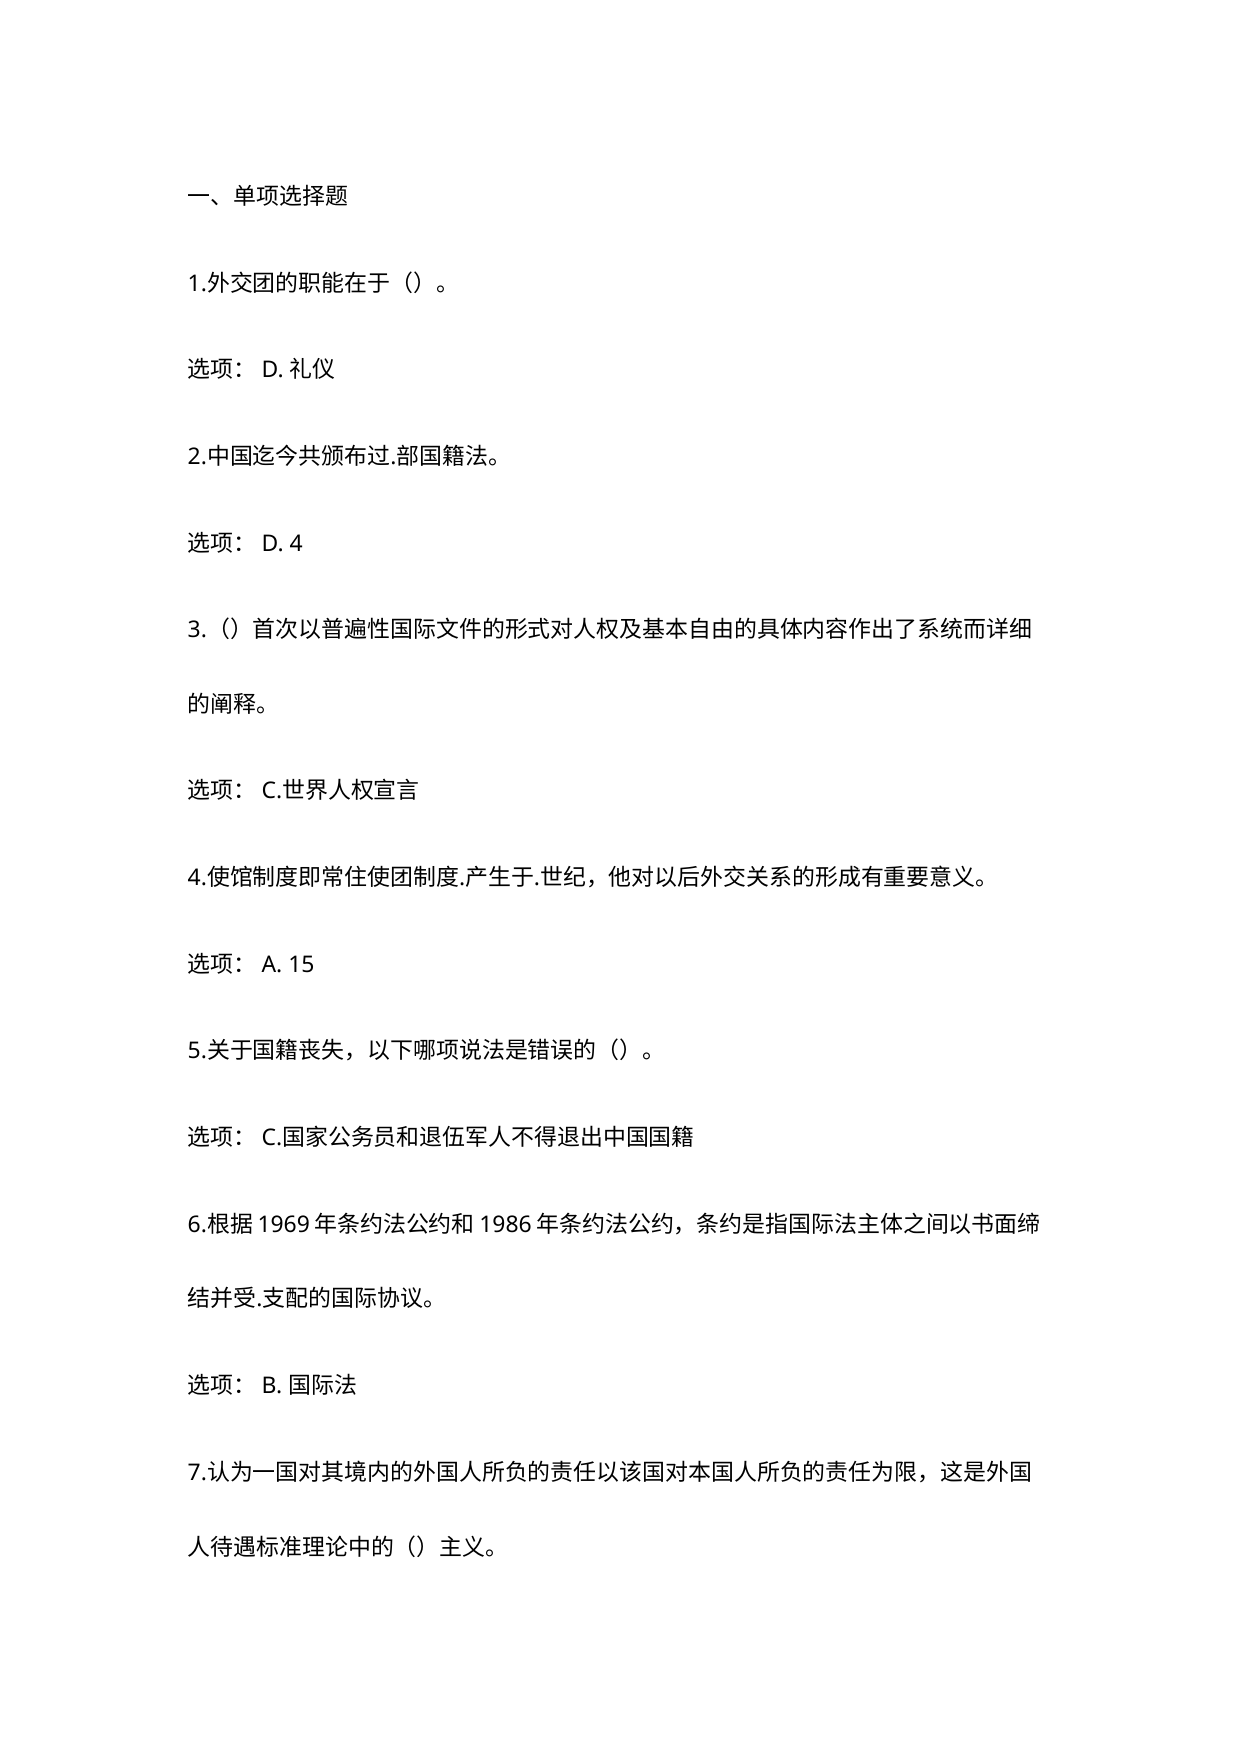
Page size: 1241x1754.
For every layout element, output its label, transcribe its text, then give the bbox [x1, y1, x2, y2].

text 选项： C.世界人权宣言 [187, 756, 1053, 821]
text 选项： B. 国际法 [187, 1351, 1053, 1416]
text 选项： A. 15 [187, 930, 1053, 995]
text 选项： C.国家公务员和退伍军人不得退出中国国籍 [187, 1103, 1053, 1168]
text 7.认为一国对其境内的外国人所负的责任以该国对本国人所负的责任为限，这是外国人待遇标准理论中的（）主义。 [187, 1438, 1053, 1577]
text 4.使馆制度即常住使团制度.产生于.世纪，他对以后外交关系的形成有重要意义。 [187, 843, 1053, 908]
text 选项： D. 礼仪 [187, 335, 1053, 400]
text 选项： D. 4 [187, 508, 1053, 573]
text 6.根据1969年条约法公约和1986年条约法公约，条约是指国际法主体之间以书面缔结并受.支配的国际协议。 [187, 1190, 1053, 1329]
text 一、单项选择题 [187, 162, 1053, 227]
text 3.（）首次以普遍性国际文件的形式对人权及基本自由的具体内容作出了系统而详细的阐释。 [187, 595, 1053, 735]
text 2.中国迄今共颁布过.部国籍法。 [187, 422, 1053, 487]
text 5.关于国籍丧失，以下哪项说法是错误的（）。 [187, 1016, 1053, 1081]
text 1.外交团的职能在于（）。 [187, 248, 1053, 313]
